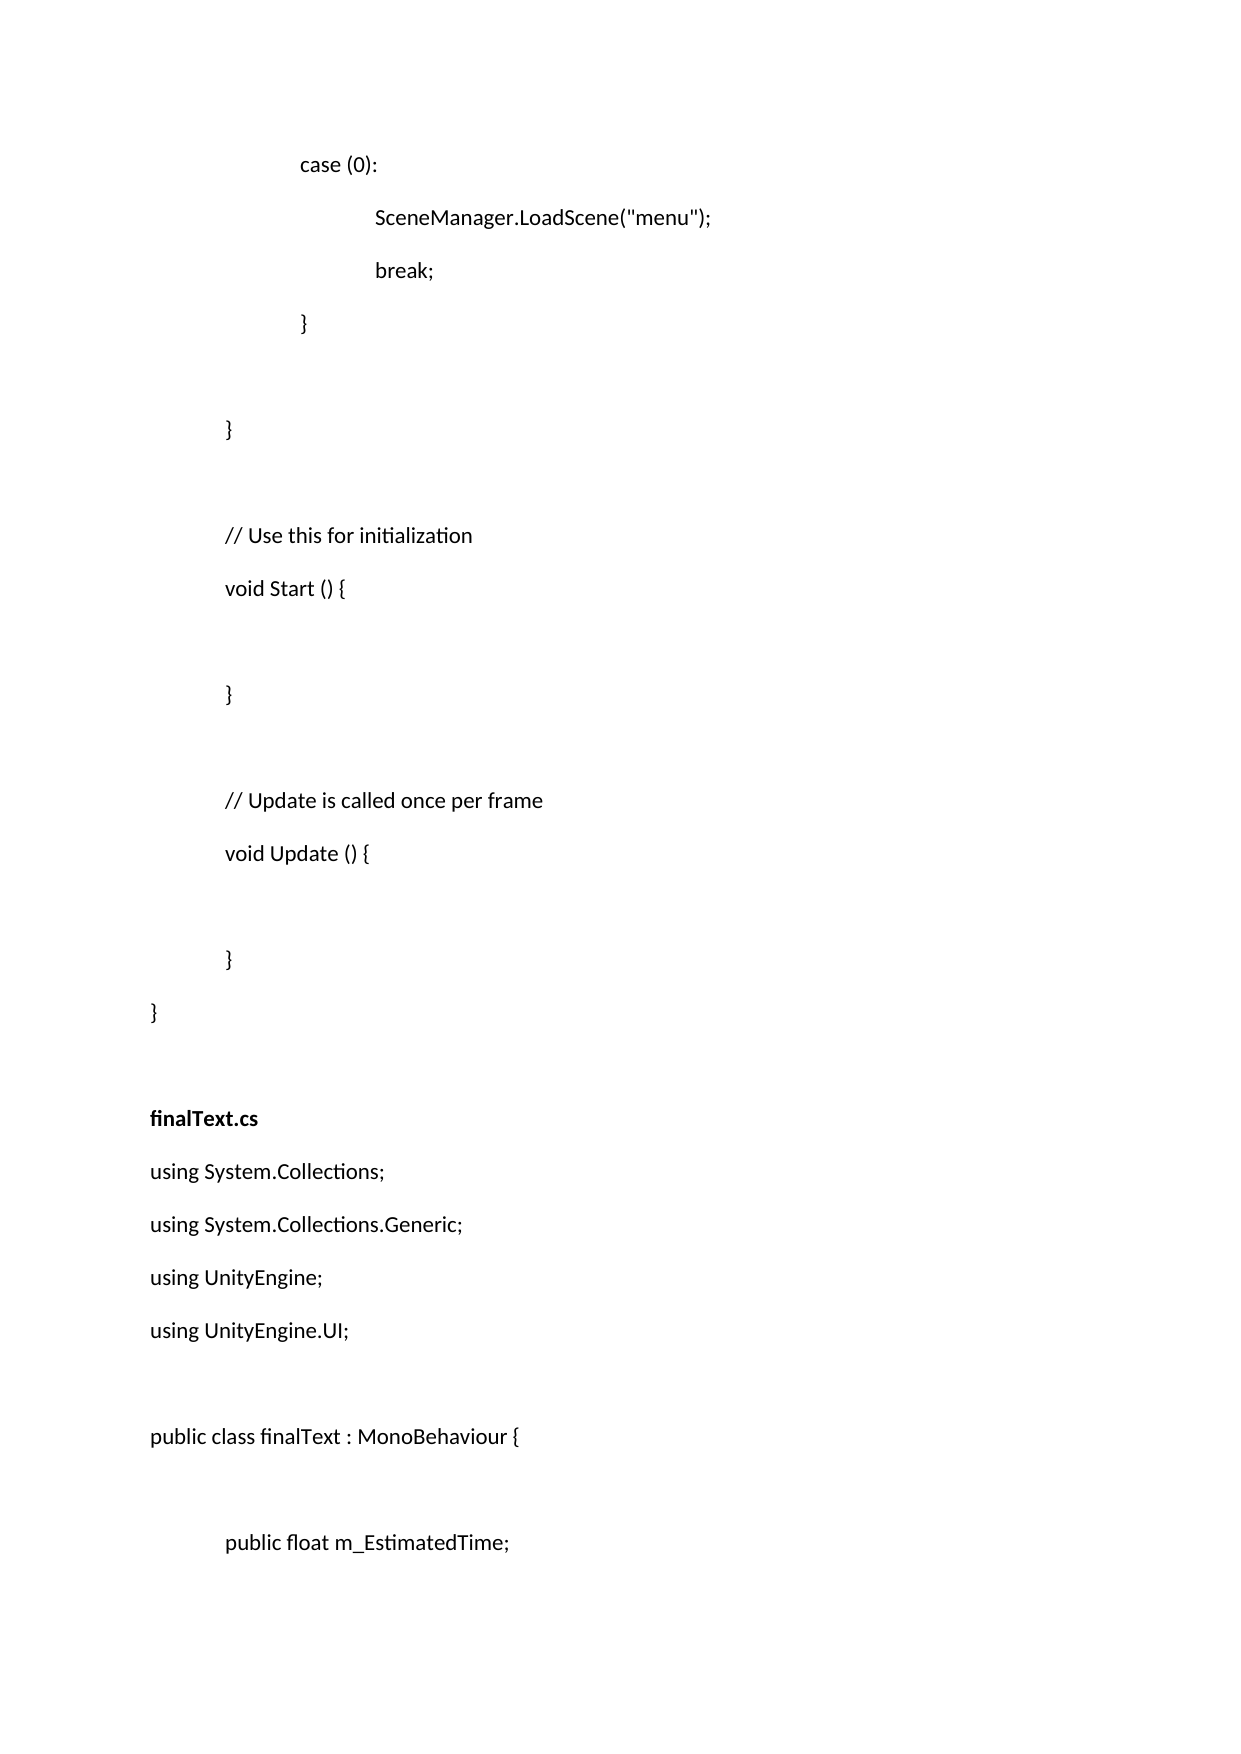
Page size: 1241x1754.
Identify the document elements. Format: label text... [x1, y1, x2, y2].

text using System.Collections; [150, 1157, 1090, 1185]
text // Use this for initialization [150, 521, 1090, 549]
text finalText.cs [150, 1104, 1090, 1132]
text // Update is called once per frame [150, 786, 1090, 814]
text void Start () { [150, 574, 1090, 602]
text using UnityEngine; [150, 1263, 1090, 1291]
text } [150, 945, 1090, 973]
text } [150, 998, 1090, 1026]
text SceneManager.LoadScene("menu"); [150, 203, 1090, 231]
text public float m_EstimatedTime; [150, 1528, 1090, 1557]
text using System.Collections.Generic; [150, 1210, 1090, 1238]
text } [150, 680, 1090, 708]
text } [150, 415, 1090, 443]
text void Update () { [150, 839, 1090, 867]
text } [150, 309, 1090, 337]
text using UnityEngine.UI; [150, 1316, 1090, 1344]
text public class finalText : MonoBehaviour { [150, 1422, 1090, 1451]
text break; [150, 256, 1090, 284]
text case (0): [150, 150, 1090, 178]
